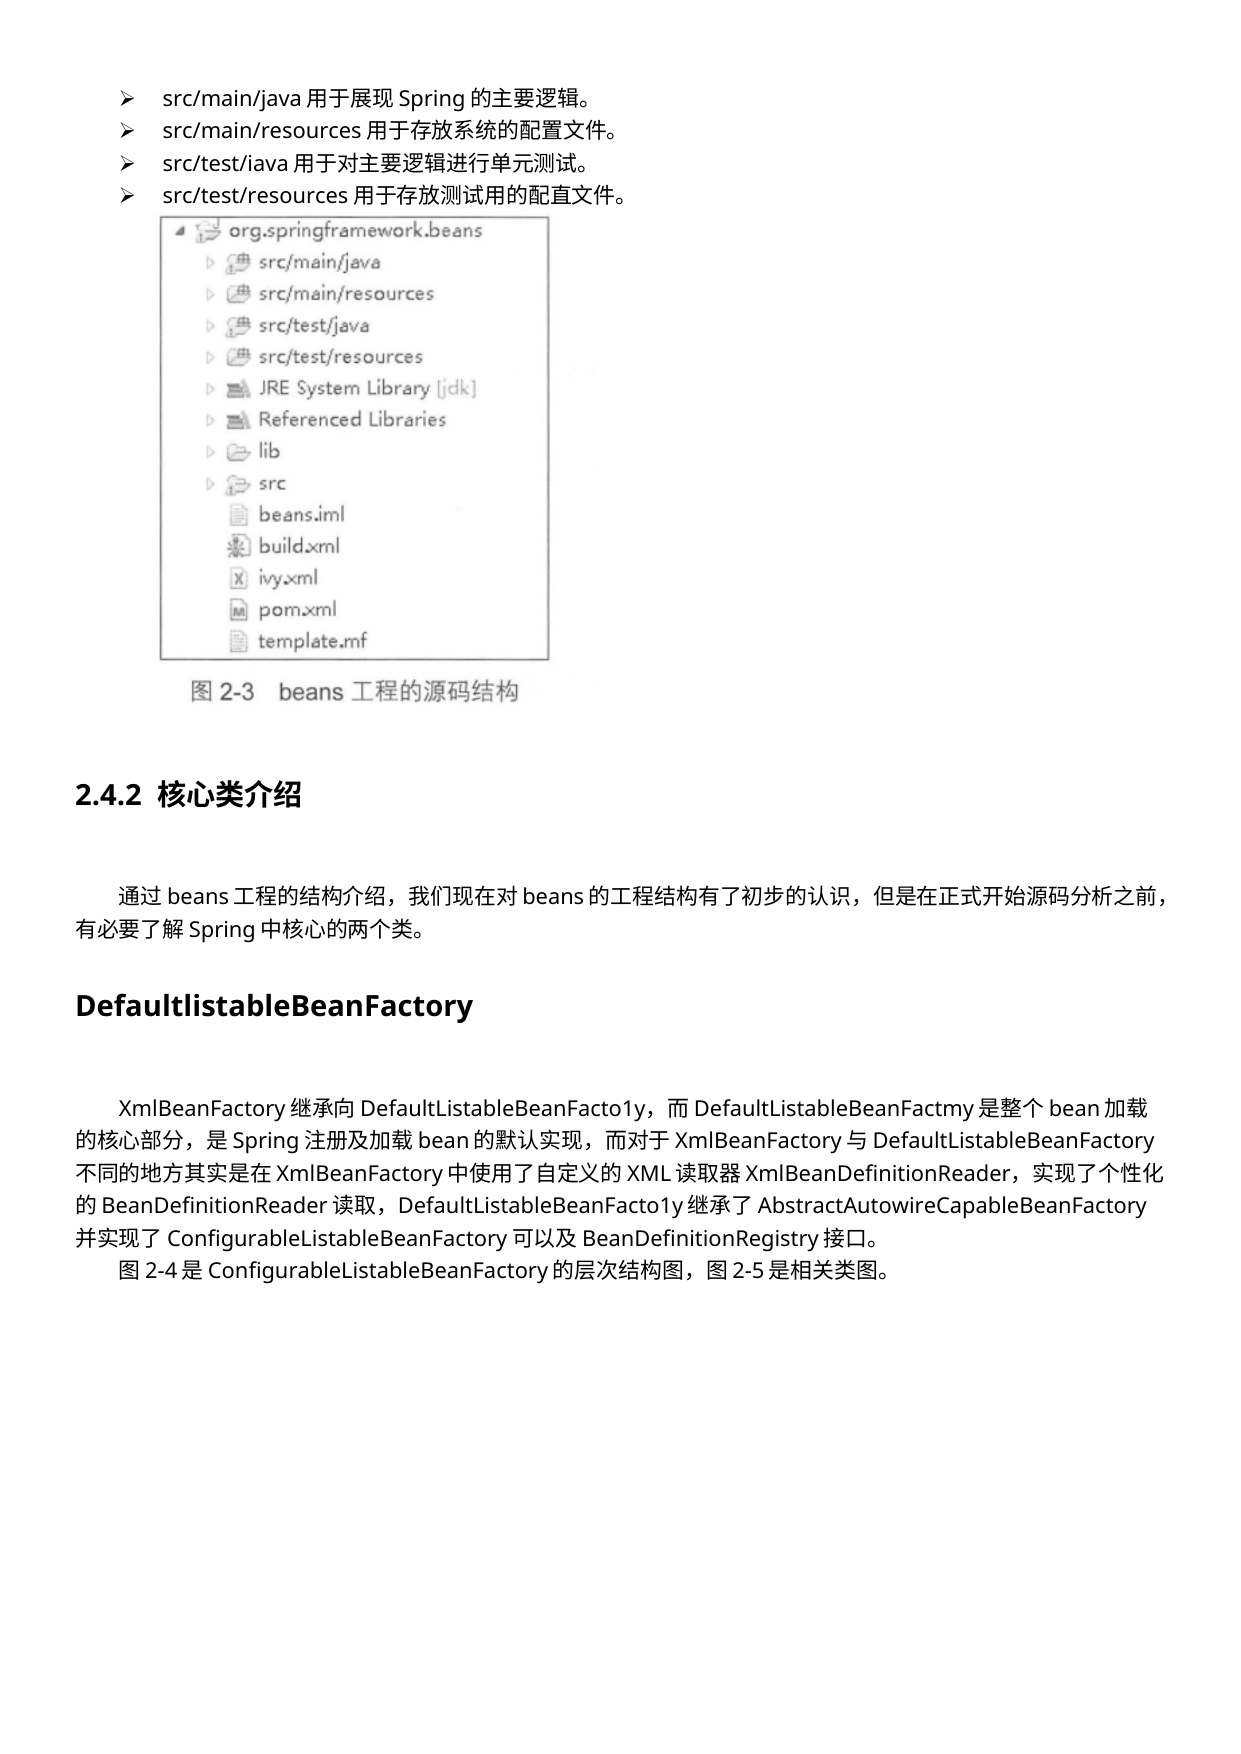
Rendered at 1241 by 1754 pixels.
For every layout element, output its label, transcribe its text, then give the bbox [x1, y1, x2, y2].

text 通过beans工程的结构介绍，我们现在对beans的工程结构有了初步的认识，但是在正式开始源码分析之前，有必要了解Spring中核心的两个类。 [75, 879, 1165, 944]
list src/main/resources用于存放系统的配置文件。 [119, 113, 1165, 146]
text XmlBeanFactory继承向DefaultListableBeanFacto1y，而DefaultListableBeanFactmy是整个bean加载的核心部分，是Spring注册及加载bean的默认实现，而对于XmlBeanFactory与DefaultListableBeanFactory不同的地方其实是在XmlBeanFactory中使用了自定义的XML读取器XmlBeanDefinitionReader，实现了个性化的BeanDefinitionReader读取，DefaultListableBeanFacto1y继承了AbstractAutowireCapableBeanFactory并实现了ConfigurableListableBeanFactory可以及BeanDefinitionRegistry接口。 [75, 1090, 1165, 1253]
subtitle DefaultlistableBeanFactory [75, 973, 1165, 1038]
picture [125, 210, 598, 721]
text 图2-4是ConfigurableListableBeanFactory的层次结构图，图2-5是相关类图。 [75, 1253, 1165, 1285]
subtitle 2.4.2 核心类介绍 [75, 760, 1165, 825]
list src/test/resources用于存放测试用的配直文件。 [119, 178, 1165, 211]
list src/test/iava用于对主要逻辑进行单元测试。 [119, 146, 1165, 178]
list src/main/java用于展现Spring的主要逻辑。 [119, 81, 1165, 113]
